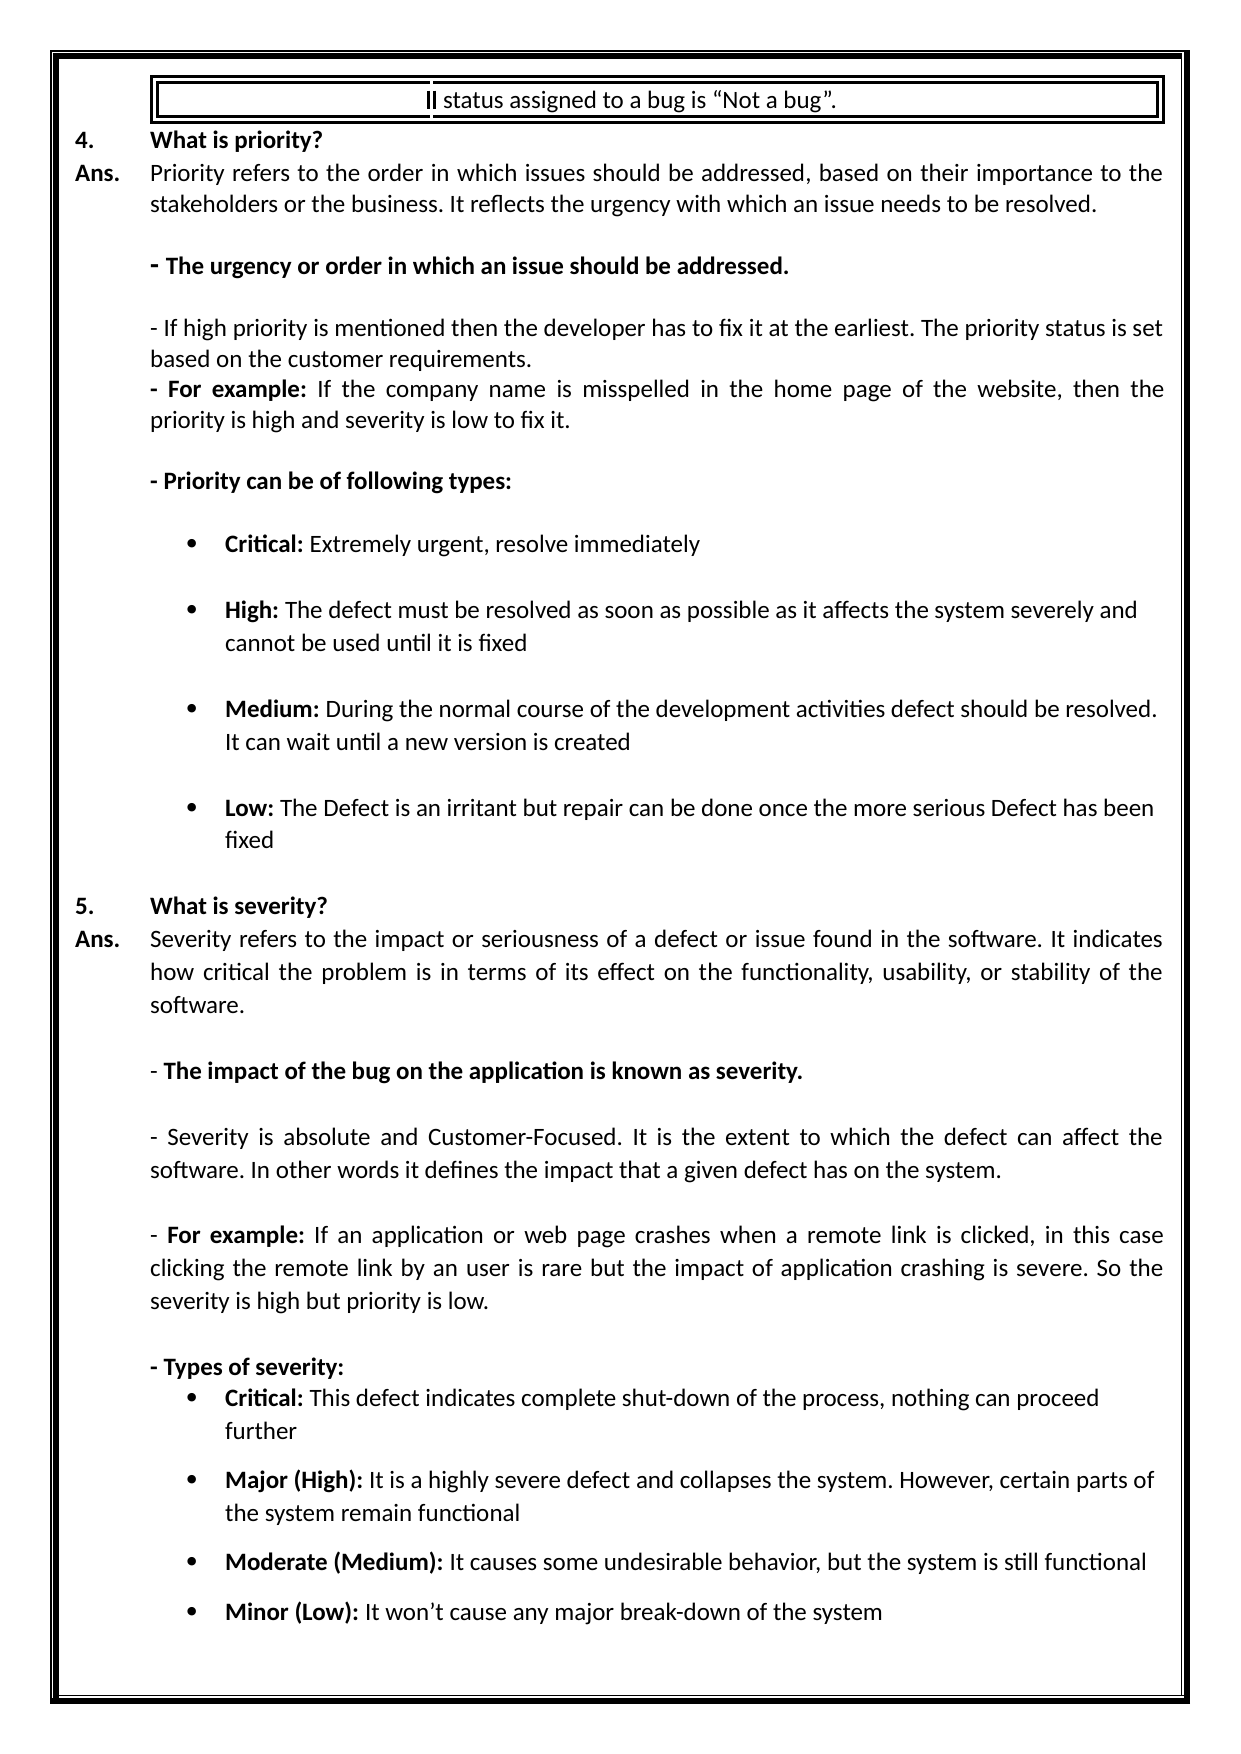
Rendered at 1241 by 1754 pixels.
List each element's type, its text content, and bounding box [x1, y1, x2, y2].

text Ans. Severity refers to the impact or seriousness of a defect or issue found in the software. It indicates how critical the problem is in terms of its effect on the functionality, usability, or stability of the software. [75, 923, 1165, 1020]
list Critical: This defect indicates complete shut-down of the process, nothing can proceed further [187, 1382, 1165, 1445]
list Critical: Extremely urgent, resolve immediately [187, 528, 1165, 559]
list Medium: During the normal course of the development activities defect should be resolved. It can wait until a new version is created [187, 693, 1165, 756]
list Major (High): It is a highly severe defect and collapses the system. However, certain parts of the system remain functional [187, 1464, 1165, 1528]
list Low: The Defect is an irritant but repair can be done once the more serious Defect has been fixed [187, 792, 1165, 855]
text - Priority can be of following types: [75, 465, 1165, 496]
text - For example: If the company name is misspelled in the home page of the website, then the priority is high and severity is low to fix it. [150, 373, 1165, 434]
list Moderate (Medium): It causes some undesirable behavior, but the system is still functional [187, 1546, 1165, 1577]
list High: The defect must be resolved as soon as possible as it affects the system severely and cannot be used until it is fixed [187, 594, 1165, 658]
text 4. What is priority? [75, 124, 1165, 155]
text - For example: If an application or web page crashes when a remote link is clicked, in this case clicking the remote link by an user is rare but the impact of application crashing is severe. So the severity is high but priority is low. [75, 1220, 1165, 1316]
text - The impact of the bug on the application is known as severity. [75, 1055, 1165, 1086]
text 5. What is severity? [75, 891, 1165, 921]
text - Severity is absolute and Customer-Focused. It is the extent to which the defect can affect the software. In other words it defines the impact that a given defect has on the system. [75, 1121, 1165, 1184]
text - The urgency or order in which an issue should be addressed. [75, 246, 1165, 282]
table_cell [432, 78, 1161, 115]
table_cell Not a bug: [155, 78, 432, 115]
text - Types of severity: [75, 1351, 1165, 1382]
text - If high priority is mentioned then the developer has to fix it at the earliest. The priority status is set based on the customer requirements. [75, 312, 1165, 373]
list Minor (Low): It won’t cause any major break-down of the system [187, 1596, 1165, 1626]
text Ans. Priority refers to the order in which issues should be addressed, based on their importance to the stakeholders or the business. It reflects the urgency with which an issue needs to be resolved. [75, 157, 1165, 218]
